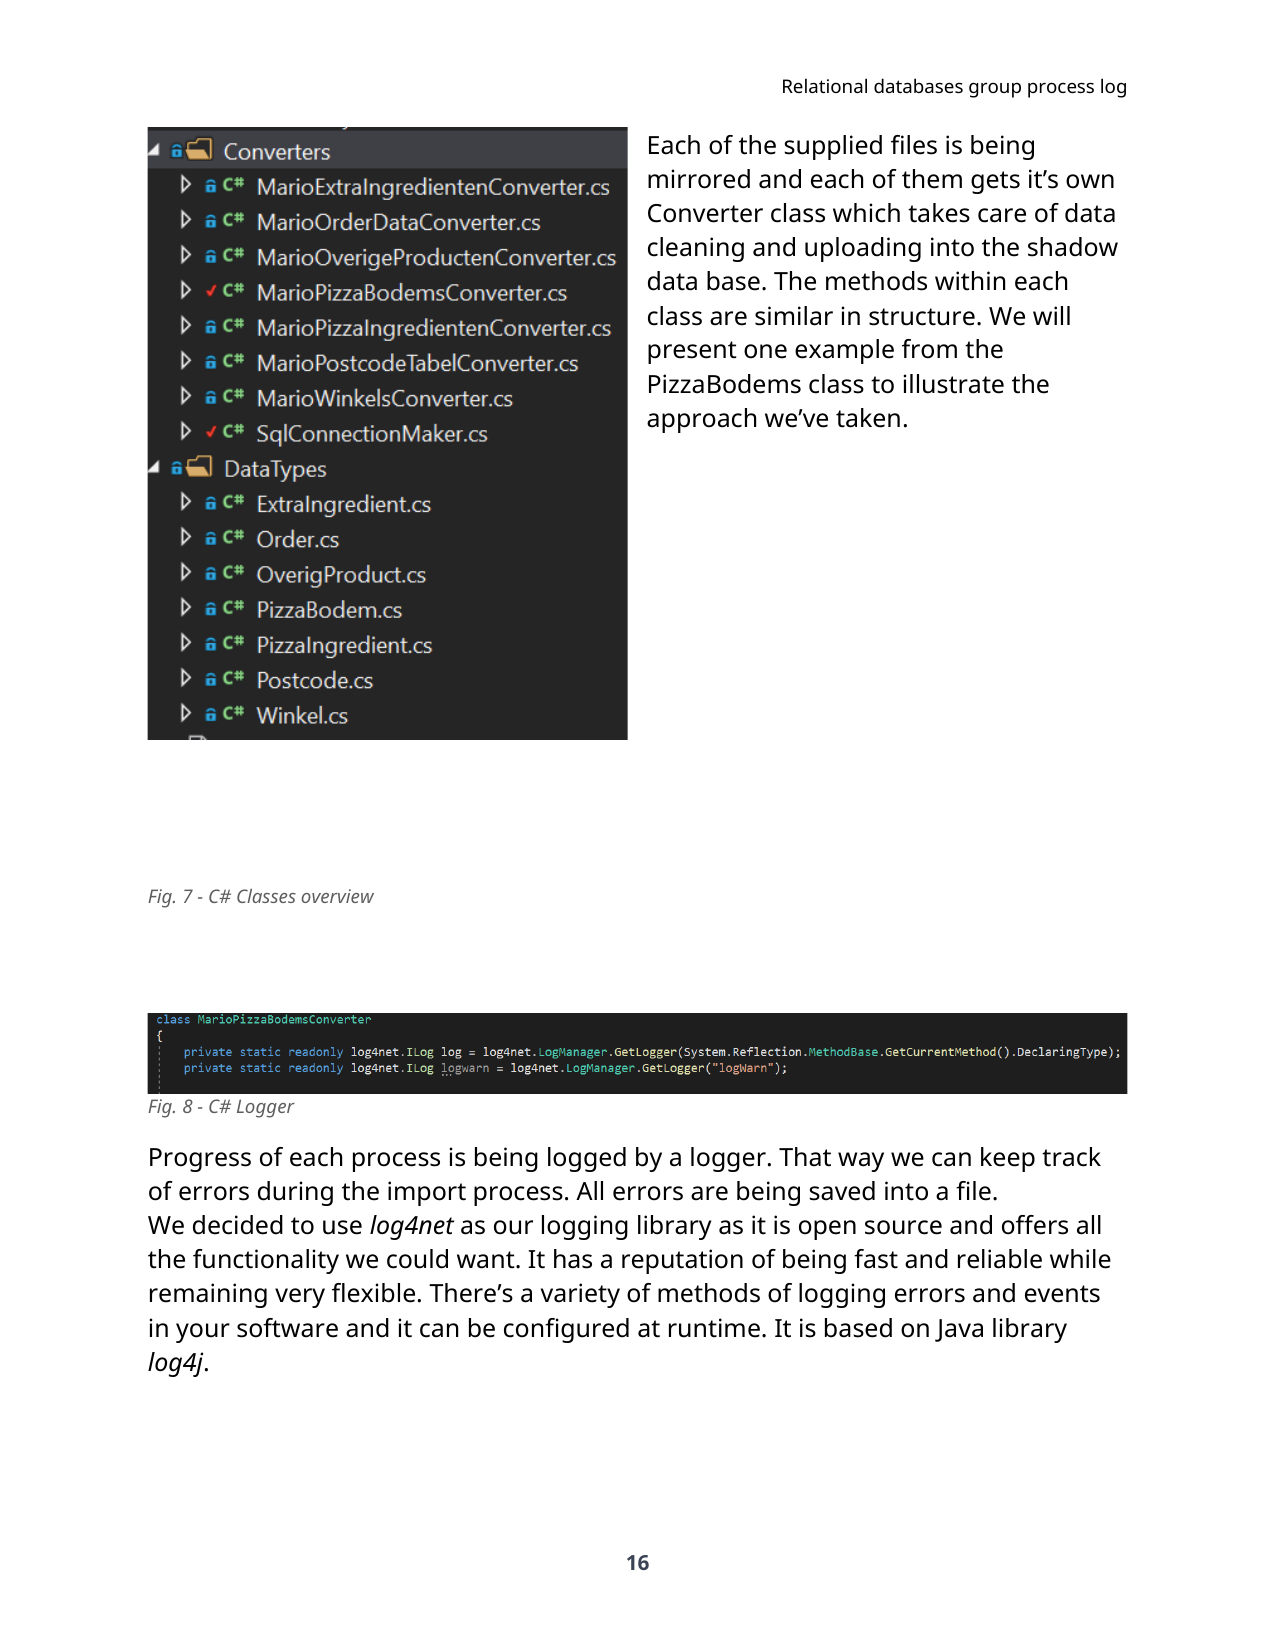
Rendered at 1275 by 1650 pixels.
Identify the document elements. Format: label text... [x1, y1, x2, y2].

text We decided to use log4net as our logging library as it is open source and offers all the functionality we could want. It has a reputation of being fast and reliable while remaining very flexible. There’s a variety of methods of logging errors and events in your software and it can be configured at runtime. It is based on Java library log4j. [148, 1208, 1127, 1378]
text Progress of each process is being logged by a logger. That way we can keep track of errors during the import process. All errors are being saved into a file. [148, 1140, 1127, 1208]
text Each of the supplied files is being mirrored and each of them gets it’s own Converter class which takes care of data cleaning and uploading into the shadow data base. The methods within each class are similar in structure. We will present one example from the PizzaBodems class to illustrate the approach we’ve taken. [628, 128, 1127, 434]
picture [147, 1013, 1128, 1094]
picture [147, 127, 628, 740]
